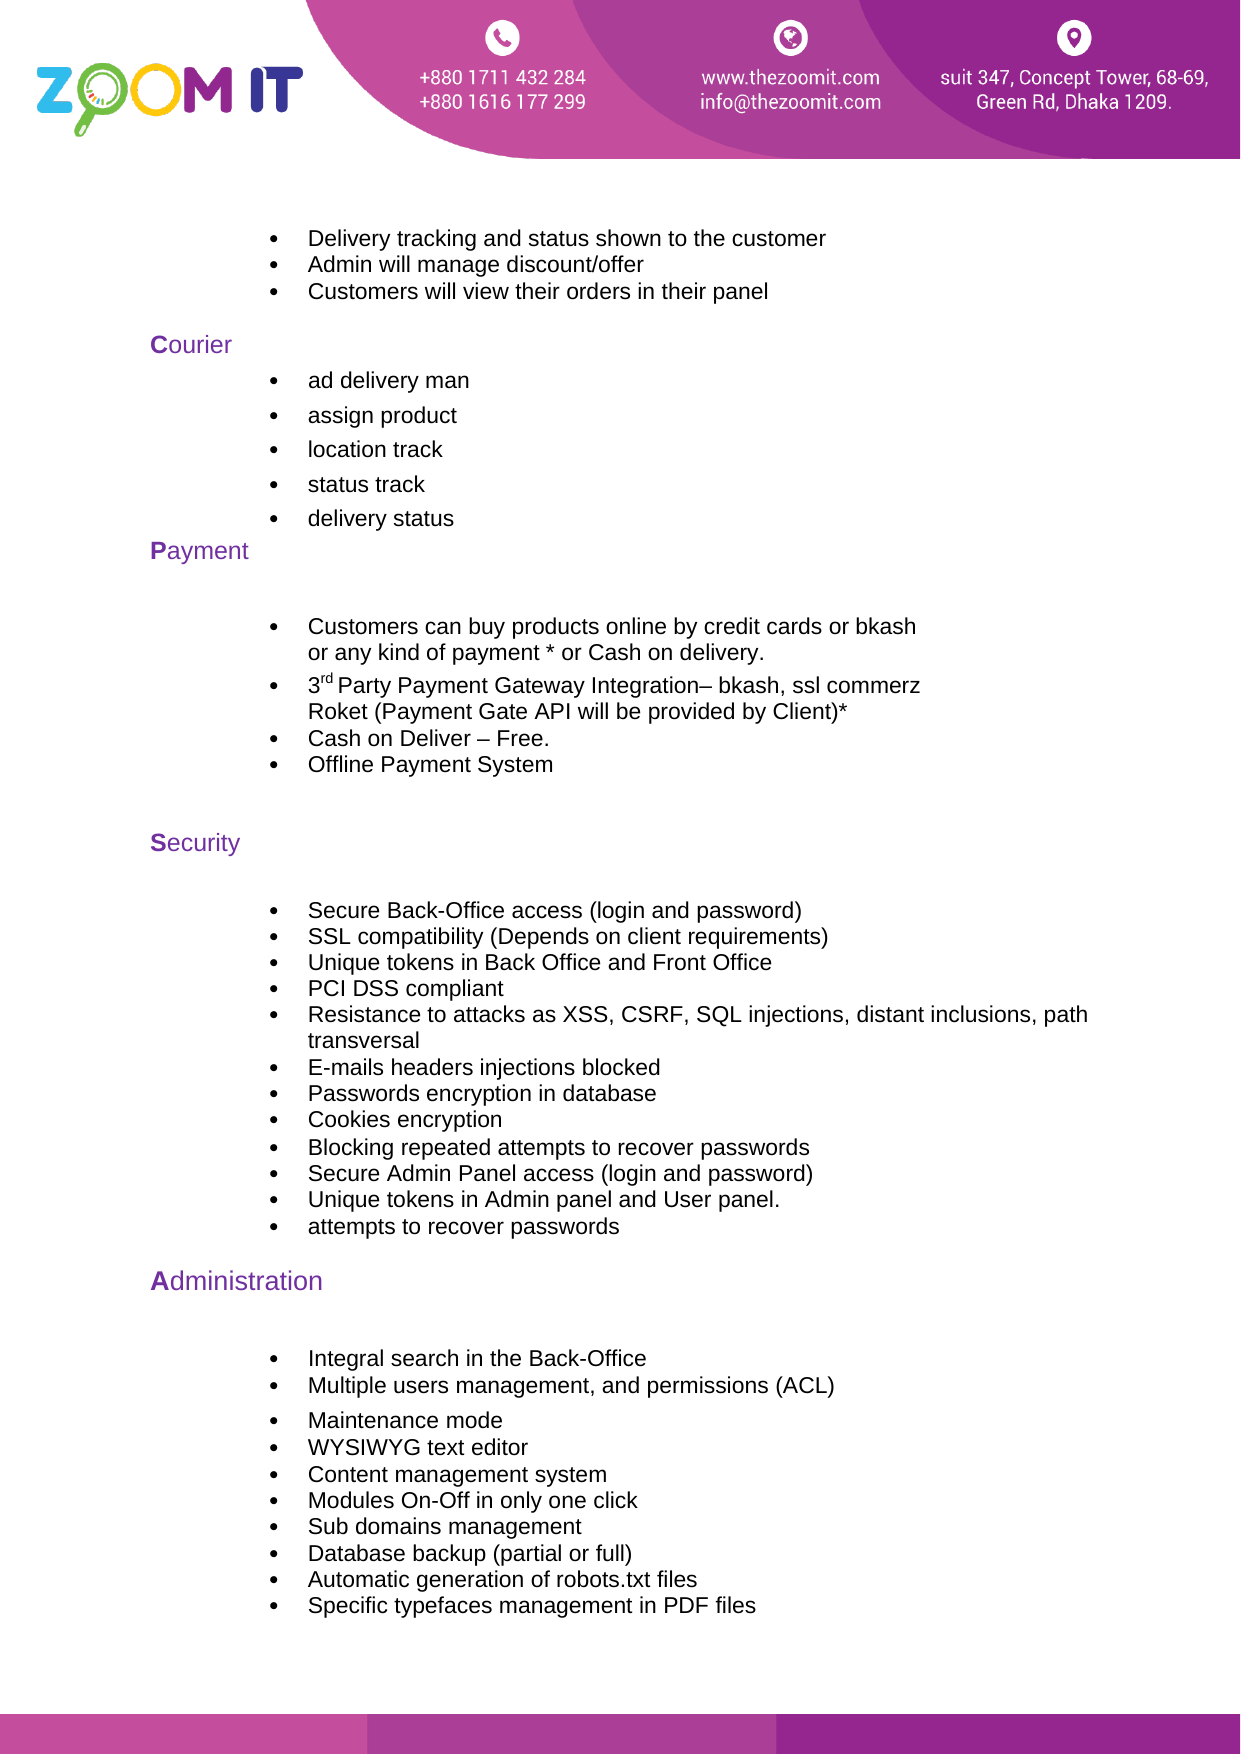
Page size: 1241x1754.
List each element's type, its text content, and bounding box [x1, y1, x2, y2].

list location track [270, 436, 1090, 463]
list Secure Back-Office access (login and password) [270, 897, 1090, 923]
list Maintenance mode [270, 1408, 1090, 1434]
list Delivery tracking and status shown to the customer [270, 225, 1090, 251]
text Courier [150, 330, 1090, 359]
list Admin will manage discount/offer [270, 251, 1090, 278]
list Integral search in the Back-Office [270, 1346, 1090, 1372]
list Database backup (partial or full) [270, 1540, 1090, 1566]
list WYSIWYG text editor [270, 1434, 1090, 1460]
subtitle Payment [150, 536, 1090, 564]
list Multiple users management, and permissions (ACL) [270, 1372, 1090, 1398]
list attempts to recover passwords [270, 1213, 1090, 1239]
list Customers will view their orders in their panel [270, 278, 1090, 304]
list delivery status [270, 505, 1090, 532]
picture [0, 0, 1241, 159]
list SSL compatibility (Depends on client requirements) [270, 923, 1090, 949]
list Offline Payment System [270, 751, 1090, 777]
list Content management system [270, 1461, 1090, 1487]
list Automatic generation of robots.txt files [270, 1566, 1090, 1592]
list Sub domains management [270, 1513, 1090, 1539]
list PCI DSS compliant [270, 976, 1090, 1002]
list status track [270, 471, 1090, 497]
list ad delivery man [270, 367, 1090, 394]
list Specific typefaces management in PDF files [270, 1592, 1090, 1618]
list Unique tokens in Admin panel and User panel. [270, 1186, 1090, 1213]
list assign product [270, 402, 1090, 428]
list Unique tokens in Back Office and Front Office [270, 949, 1090, 976]
list E-mails headers injections blocked [270, 1055, 1090, 1081]
subtitle Security [150, 828, 1090, 857]
list 3rd Party Payment Gateway Integration– bkash, ssl commerz Roket (Payment Gate API will be provided by Client)* [270, 671, 922, 724]
list Cash on Deliver – Free. [270, 724, 1090, 751]
picture [0, 1714, 1241, 1754]
list Customers can buy products online by credit cards or bkash or any kind of payment * or Cash on delivery. [270, 614, 922, 665]
list Cookies encryption [270, 1107, 1090, 1133]
subtitle Administration [150, 1265, 1090, 1297]
list Passwords encryption in database [270, 1081, 1090, 1107]
list Blocking repeated attempts to recover passwords [270, 1133, 1090, 1160]
list Resistance to attacks as XSS, CSRF, SQL injections, distant inclusions, path transversal [270, 1002, 1090, 1054]
list Modules On-Off in only one click [270, 1487, 1090, 1513]
list Secure Admin Panel access (login and password) [270, 1160, 1090, 1186]
